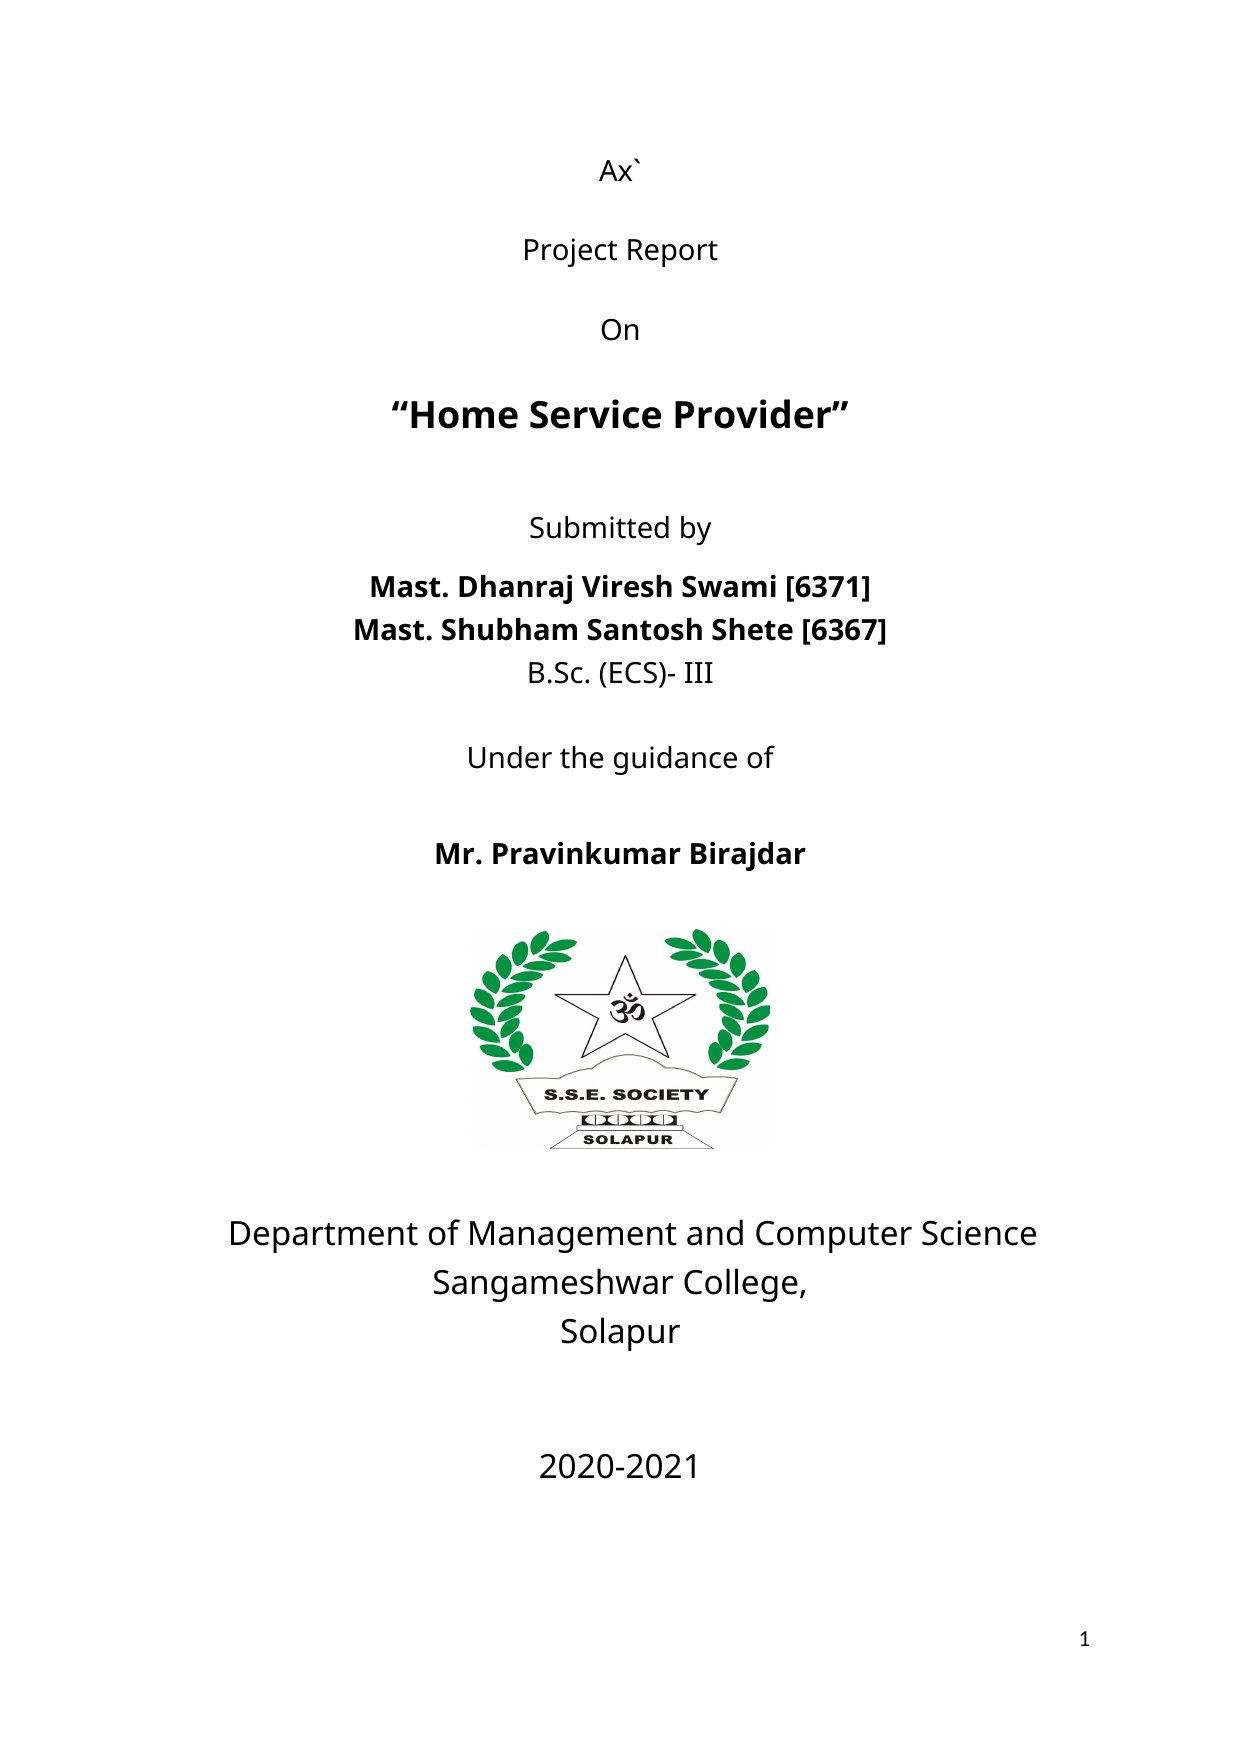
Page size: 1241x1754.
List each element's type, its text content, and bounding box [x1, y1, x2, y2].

text Solapur [150, 1308, 1090, 1353]
text B.Sc. (ECS)- III [150, 652, 1090, 692]
text Submitted by [150, 507, 1090, 547]
text Project Report [150, 229, 1090, 269]
text 2020-2021 [150, 1443, 1090, 1488]
text Under the guidance of [150, 738, 1090, 777]
text Mast. Dhanraj Viresh Swami [6371] [150, 566, 1090, 606]
text Mr. Pravinkumar Birajdar [150, 834, 1090, 873]
text “Home Service Provider” [150, 388, 1090, 439]
text Department of Management and Computer Science [150, 1210, 1090, 1256]
text Mast. Shubham Santosh Shete [6367] [150, 609, 1090, 649]
text Ax` [150, 150, 1090, 190]
text Sangameshwar College, [150, 1259, 1090, 1304]
text On [150, 309, 1090, 348]
